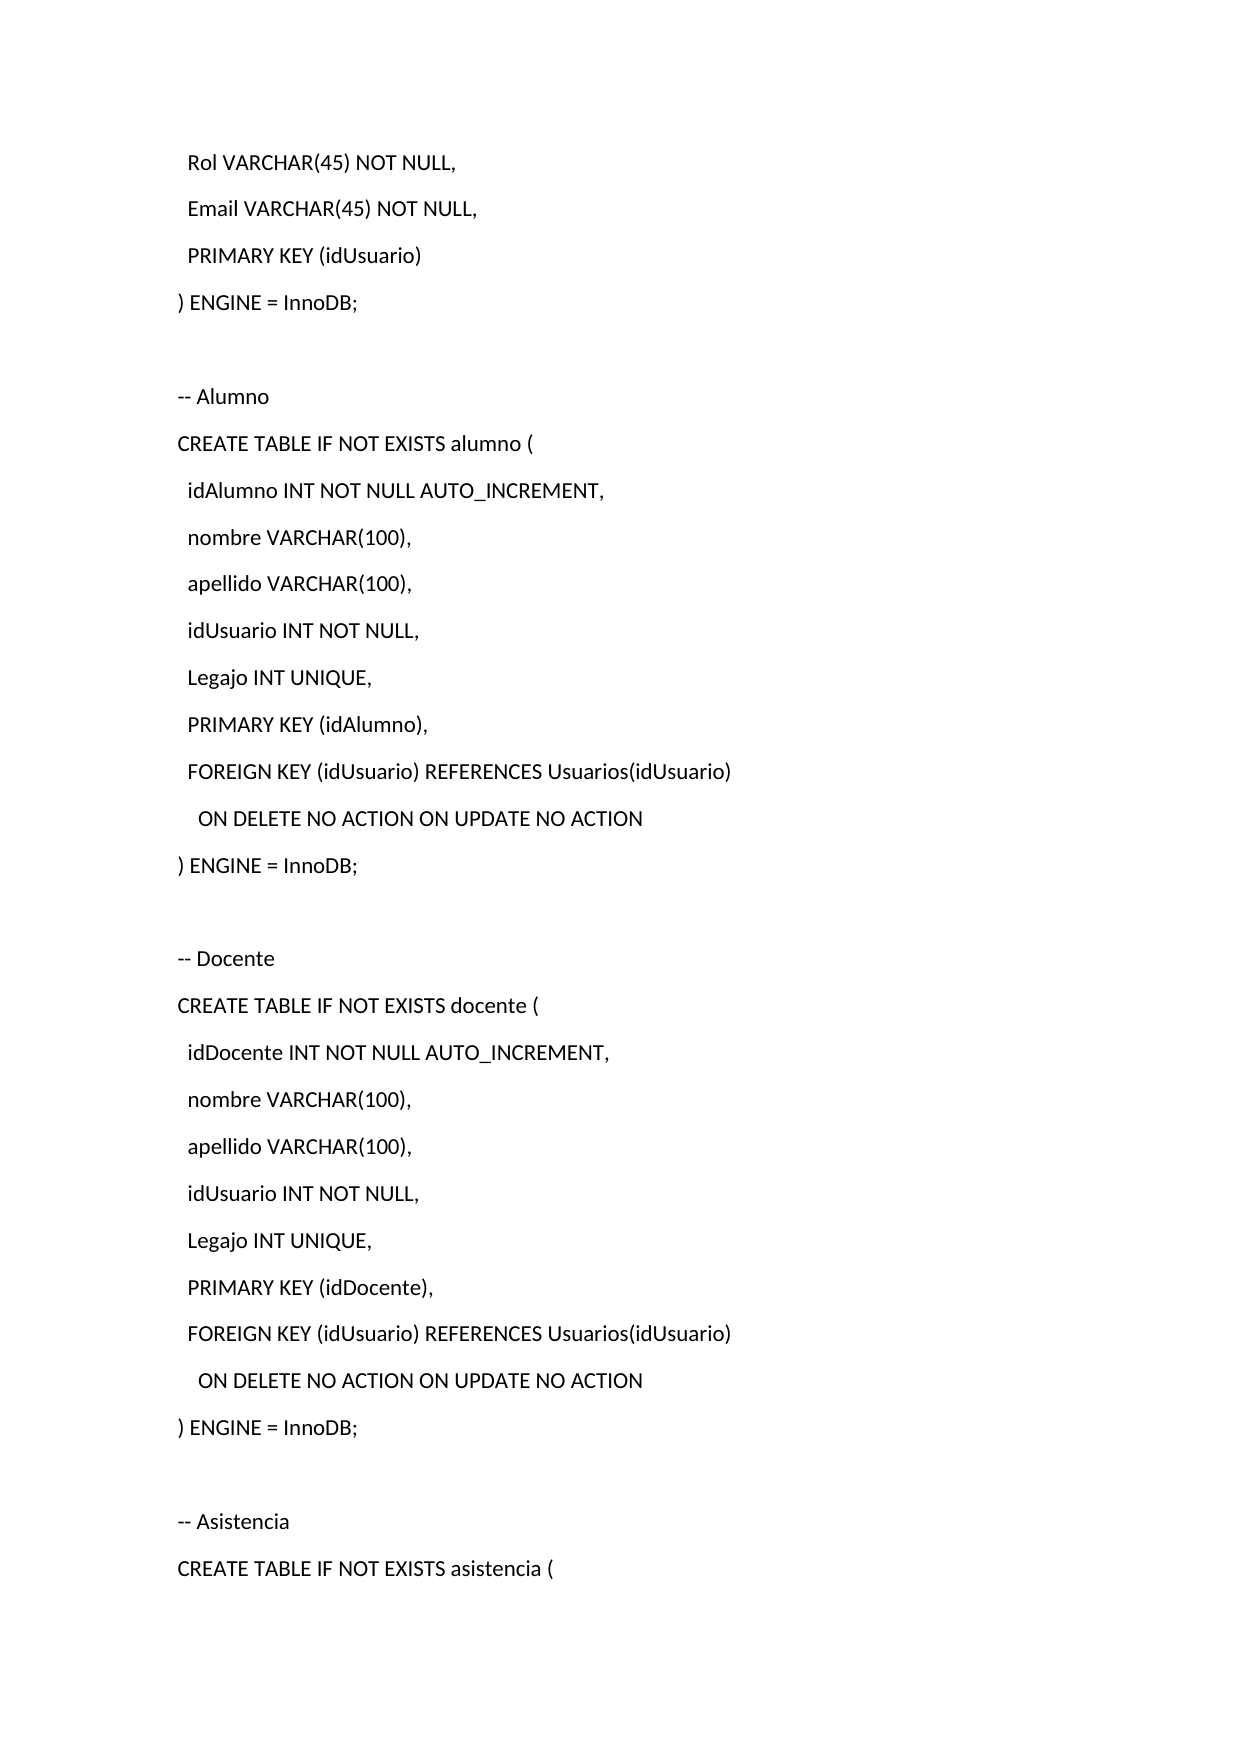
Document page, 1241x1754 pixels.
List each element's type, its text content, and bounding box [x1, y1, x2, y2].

text PRIMARY KEY (idAlumno), [177, 710, 1063, 738]
text idAlumno INT NOT NULL AUTO_INCREMENT, [177, 476, 1063, 504]
text apellido VARCHAR(100), [177, 569, 1063, 597]
text idUsuario INT NOT NULL, [177, 1179, 1063, 1207]
text apellido VARCHAR(100), [177, 1132, 1063, 1160]
text PRIMARY KEY (idDocente), [177, 1273, 1063, 1301]
text Legajo INT UNIQUE, [177, 663, 1063, 691]
text -- Alumno [177, 382, 1063, 410]
text idUsuario INT NOT NULL, [177, 616, 1063, 644]
text ) ENGINE = InnoDB; [177, 1413, 1063, 1441]
text ) ENGINE = InnoDB; [177, 851, 1063, 879]
text Legajo INT UNIQUE, [177, 1226, 1063, 1254]
text Rol VARCHAR(45) NOT NULL, [177, 148, 1063, 176]
text ) ENGINE = InnoDB; [177, 288, 1063, 316]
text ON DELETE NO ACTION ON UPDATE NO ACTION [177, 1366, 1063, 1394]
text FOREIGN KEY (idUsuario) REFERENCES Usuarios(idUsuario) [177, 757, 1063, 785]
text Email VARCHAR(45) NOT NULL, [177, 194, 1063, 222]
text -- Asistencia [177, 1507, 1063, 1535]
text idDocente INT NOT NULL AUTO_INCREMENT, [177, 1038, 1063, 1066]
text ON DELETE NO ACTION ON UPDATE NO ACTION [177, 804, 1063, 832]
text PRIMARY KEY (idUsuario) [177, 241, 1063, 269]
text nombre VARCHAR(100), [177, 1085, 1063, 1113]
text CREATE TABLE IF NOT EXISTS docente ( [177, 991, 1063, 1019]
text CREATE TABLE IF NOT EXISTS asistencia ( [177, 1554, 1063, 1582]
text FOREIGN KEY (idUsuario) REFERENCES Usuarios(idUsuario) [177, 1319, 1063, 1347]
text -- Docente [177, 944, 1063, 972]
text nombre VARCHAR(100), [177, 523, 1063, 551]
text CREATE TABLE IF NOT EXISTS alumno ( [177, 429, 1063, 457]
